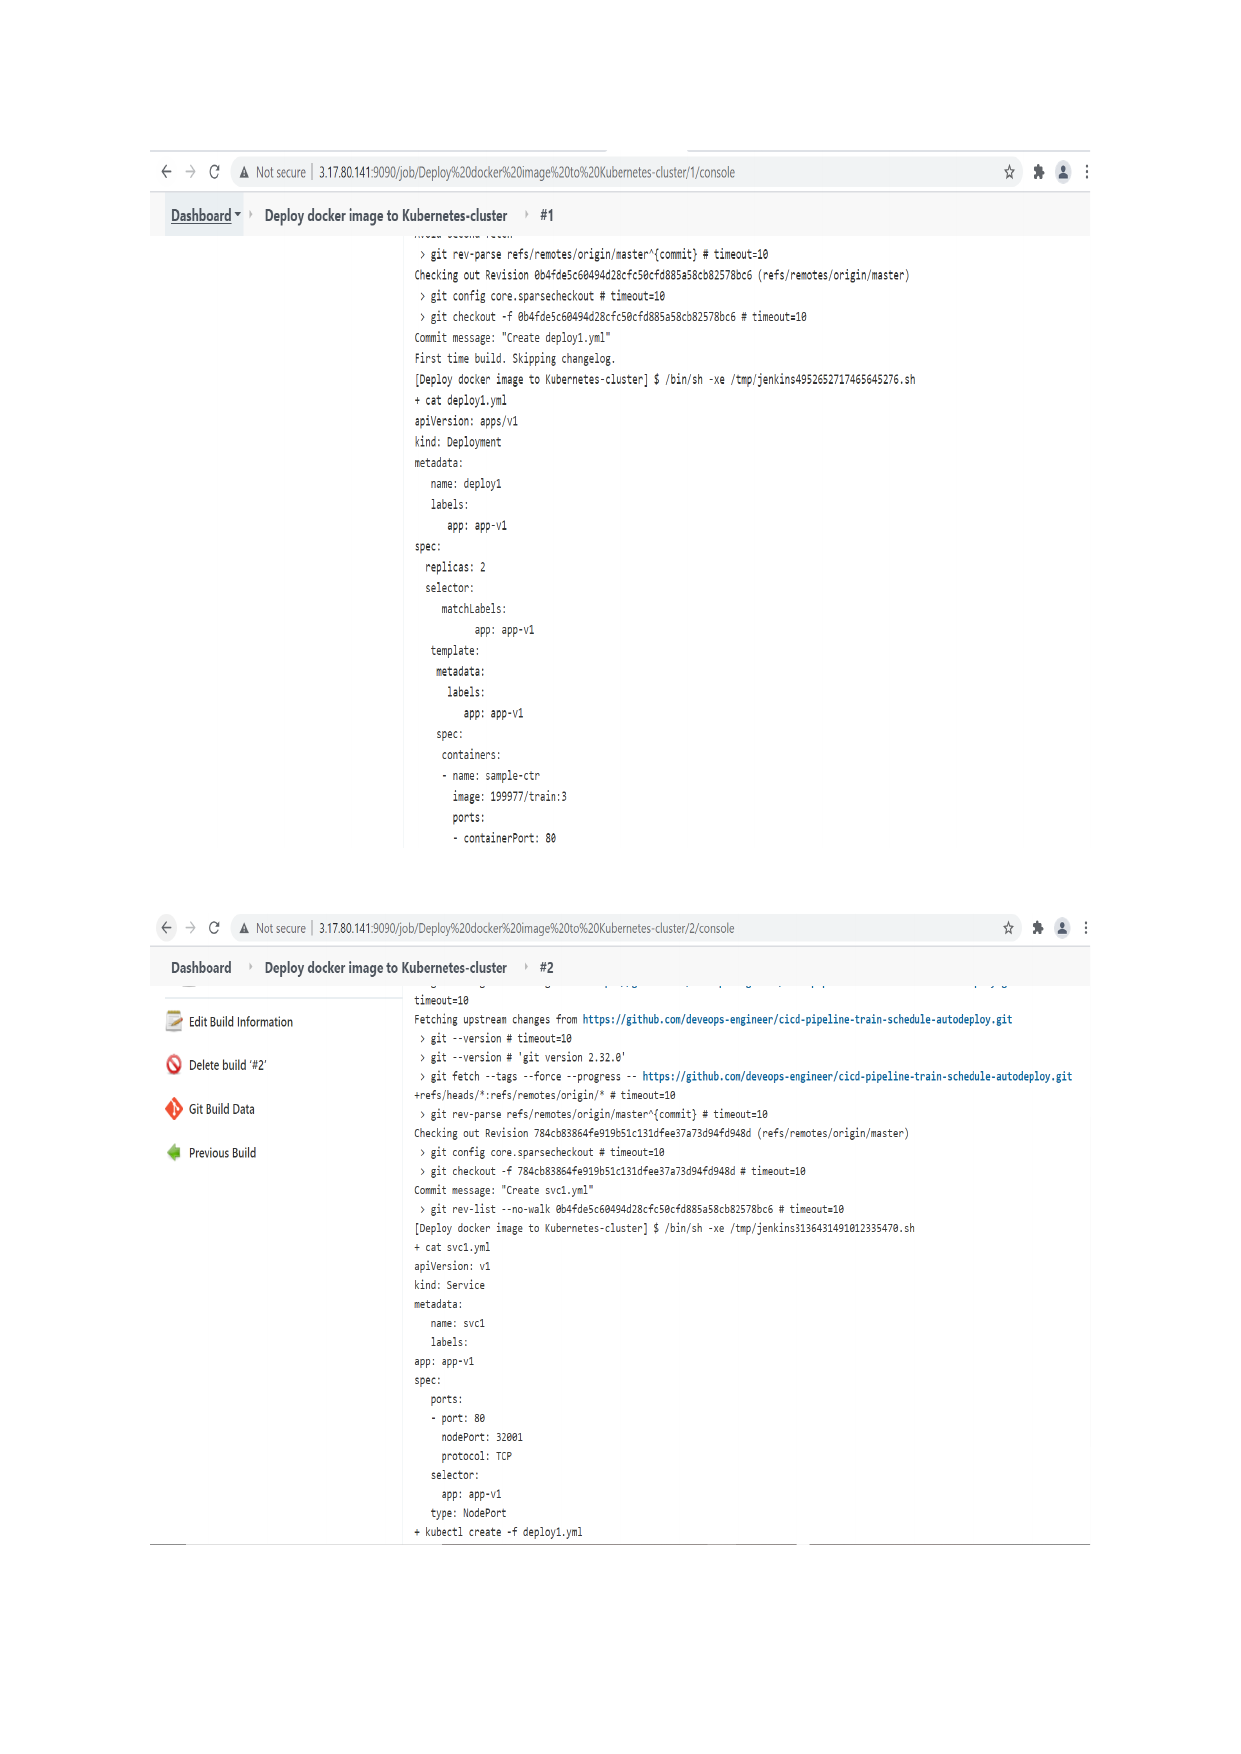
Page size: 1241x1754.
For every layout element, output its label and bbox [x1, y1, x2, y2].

picture [150, 150, 1091, 848]
picture [150, 913, 1091, 1545]
